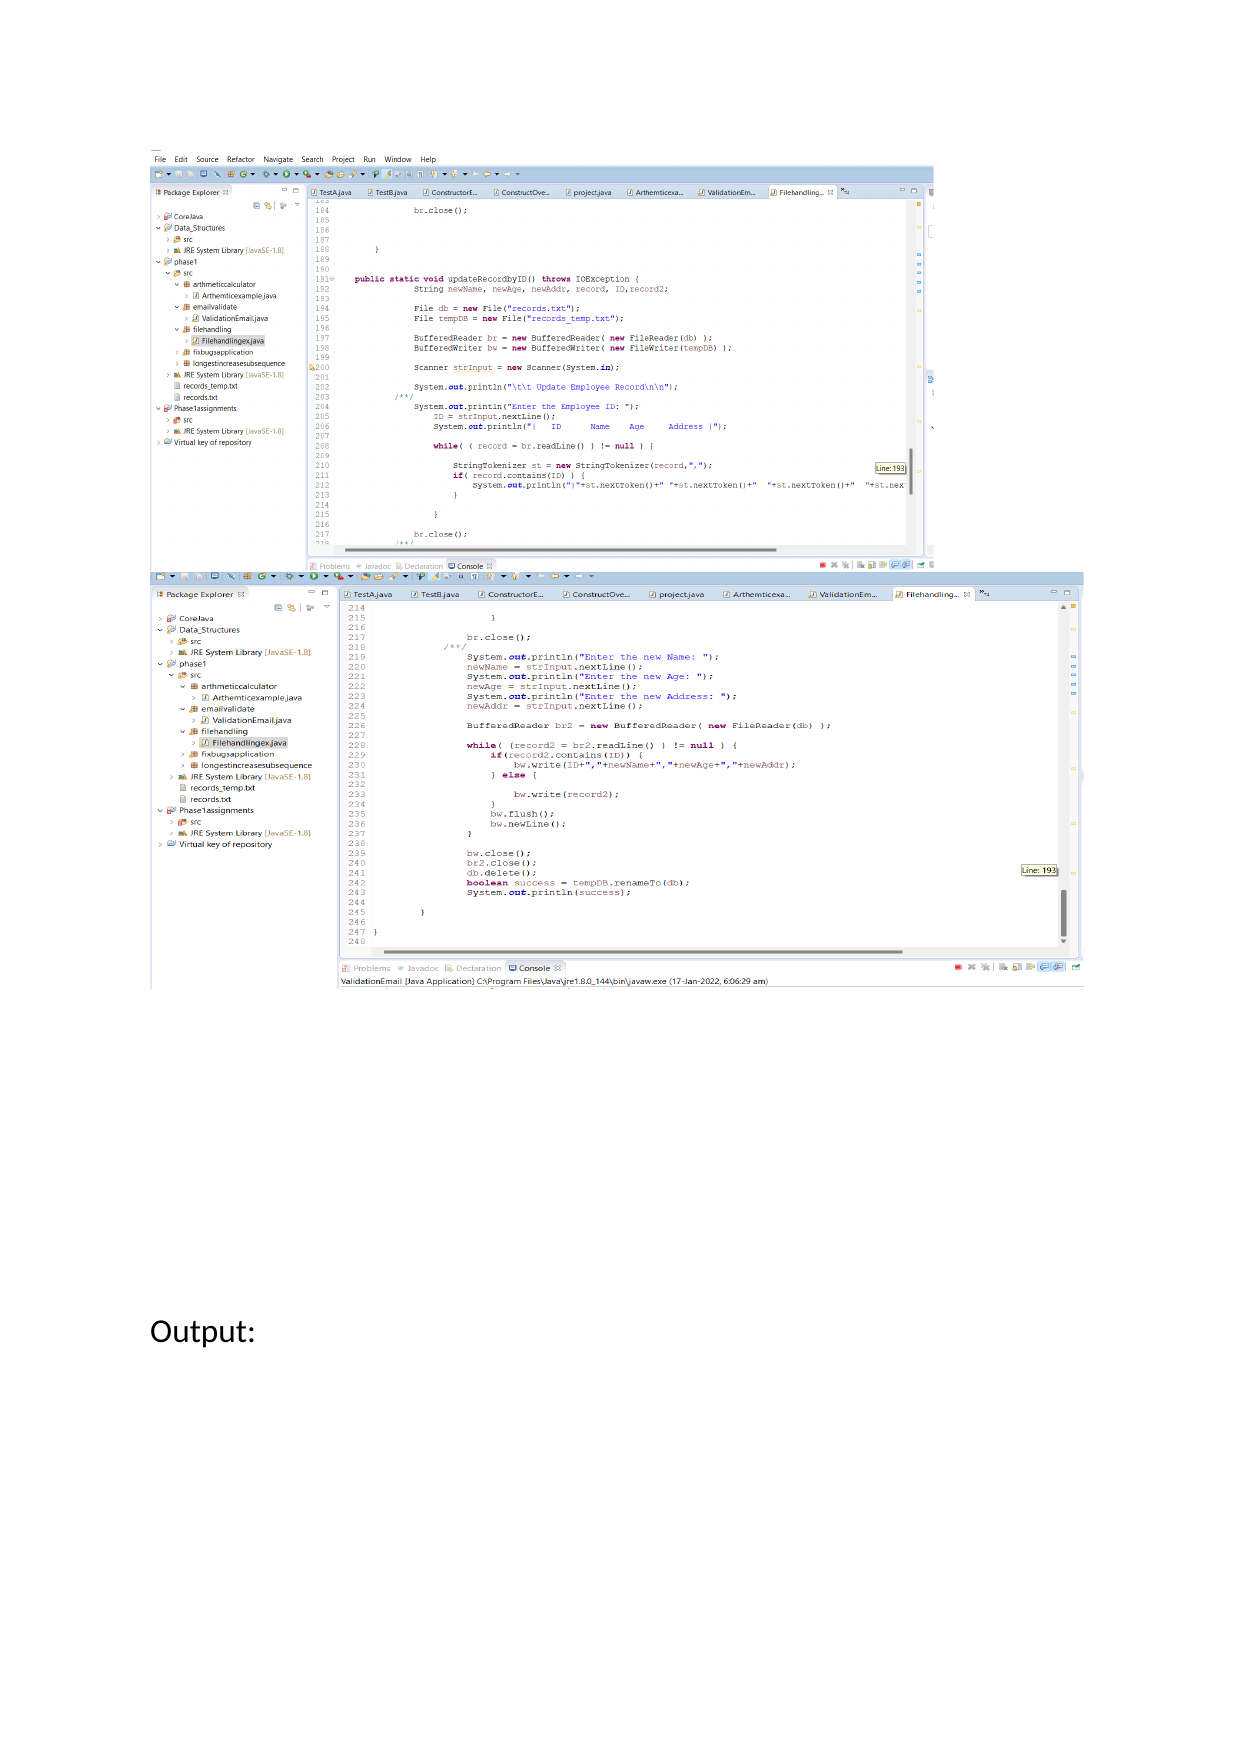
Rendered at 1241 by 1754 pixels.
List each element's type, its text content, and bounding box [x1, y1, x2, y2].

picture [150, 150, 934, 571]
text Output: [150, 1310, 1090, 1351]
picture [150, 572, 1084, 989]
